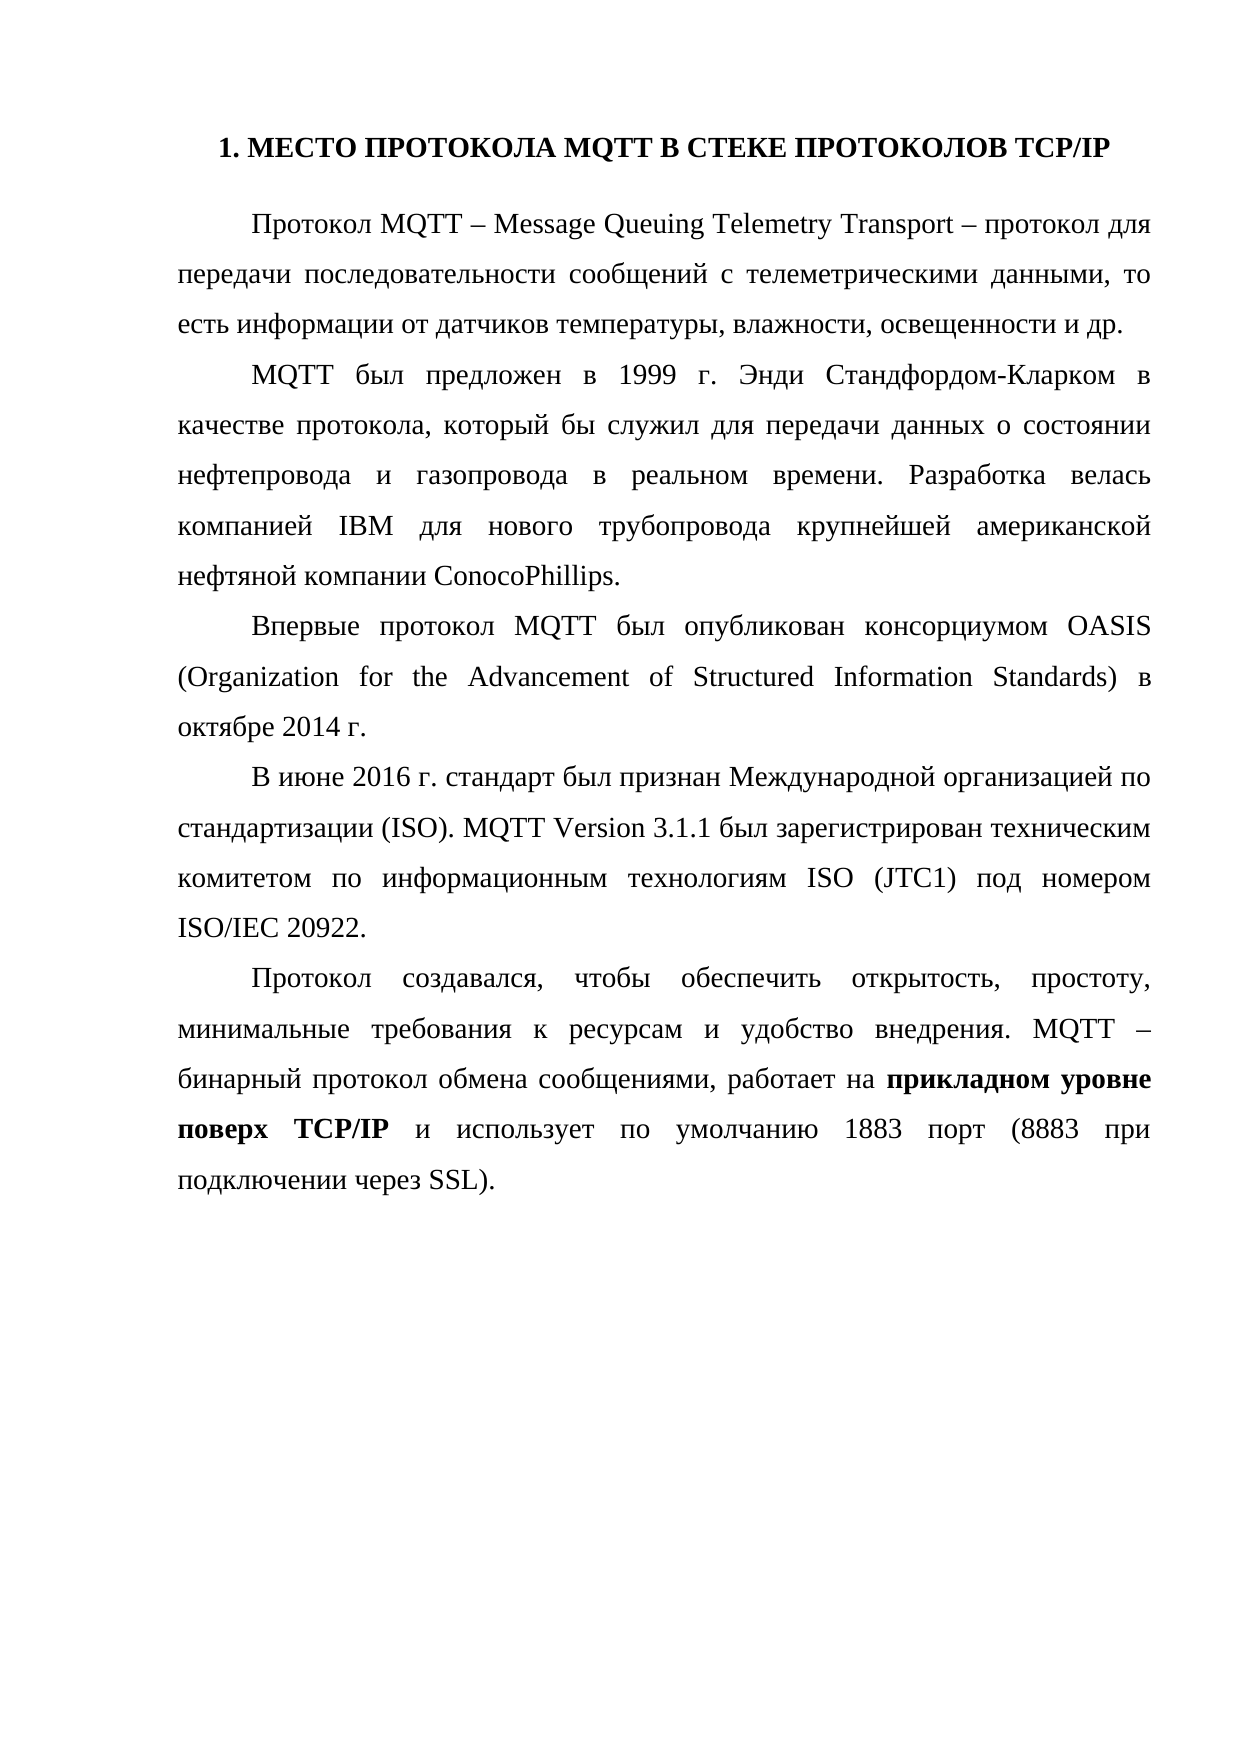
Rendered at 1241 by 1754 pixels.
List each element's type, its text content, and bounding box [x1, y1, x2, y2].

subtitle 1. Место протокола MQTT в стеке протоколов TCP/IP [177, 131, 1152, 164]
text Протокол создавался, чтобы обеспечить открытость, простоту, минимальные требования к ресурсам и удобство внедрения. MQTT – бинарный протокол обмена сообщениями, работает на прикладном уровне поверх TCP/IP и использует по умолчанию 1883 порт (8883 при подключении через SSL). [177, 961, 1152, 1195]
text MQTT был предложен в 1999 г. Энди Стандфордом-Кларком в качестве протокола, который бы служил для передачи данных о состоянии нефтепровода и газопровода в реальном времени. Разработка велась компанией IBM для нового трубопровода крупнейшей американской нефтяной компании ConocoPhillips. [177, 357, 1152, 592]
text Протокол MQTT – Message Queuing Telemetry Transport – протокол для передачи последовательности сообщений с телеметрическими данными, то есть информации от датчиков температуры, влажности, освещенности и др. [177, 206, 1152, 340]
text В июне 2016 г. стандарт был признан Международной организацией по стандартизации (ISO). MQTT Version 3.1.1 был зарегистрирован техническим комитетом по информационным технологиям ISO (JTC1) под номером ISO/IEC 20922. [177, 759, 1152, 944]
text Впервые протокол MQTT был опубликован консорциумом OASIS (Organization for the Advancement of Structured Information Standards) в октябре 2014 г. [177, 608, 1152, 743]
